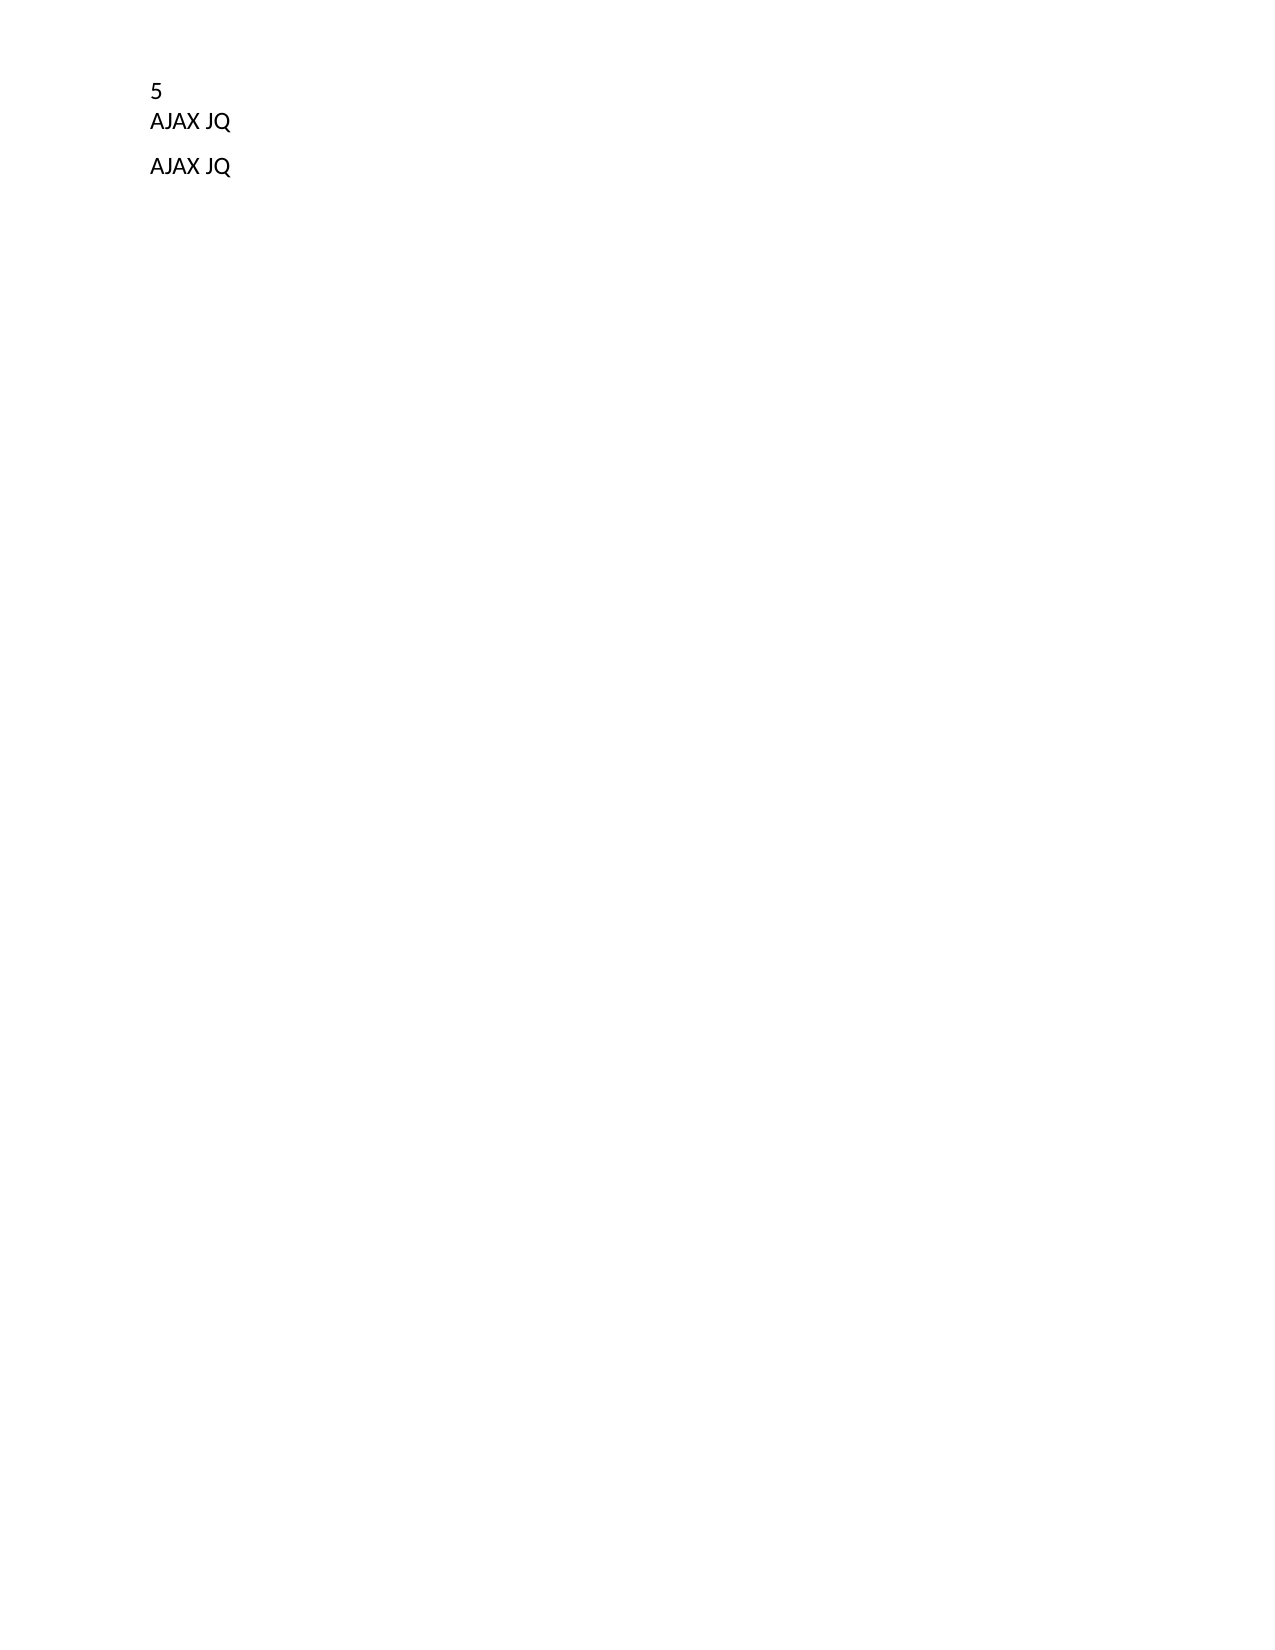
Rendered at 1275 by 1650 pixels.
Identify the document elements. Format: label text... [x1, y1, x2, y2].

text AJAX JQ [150, 150, 1125, 181]
